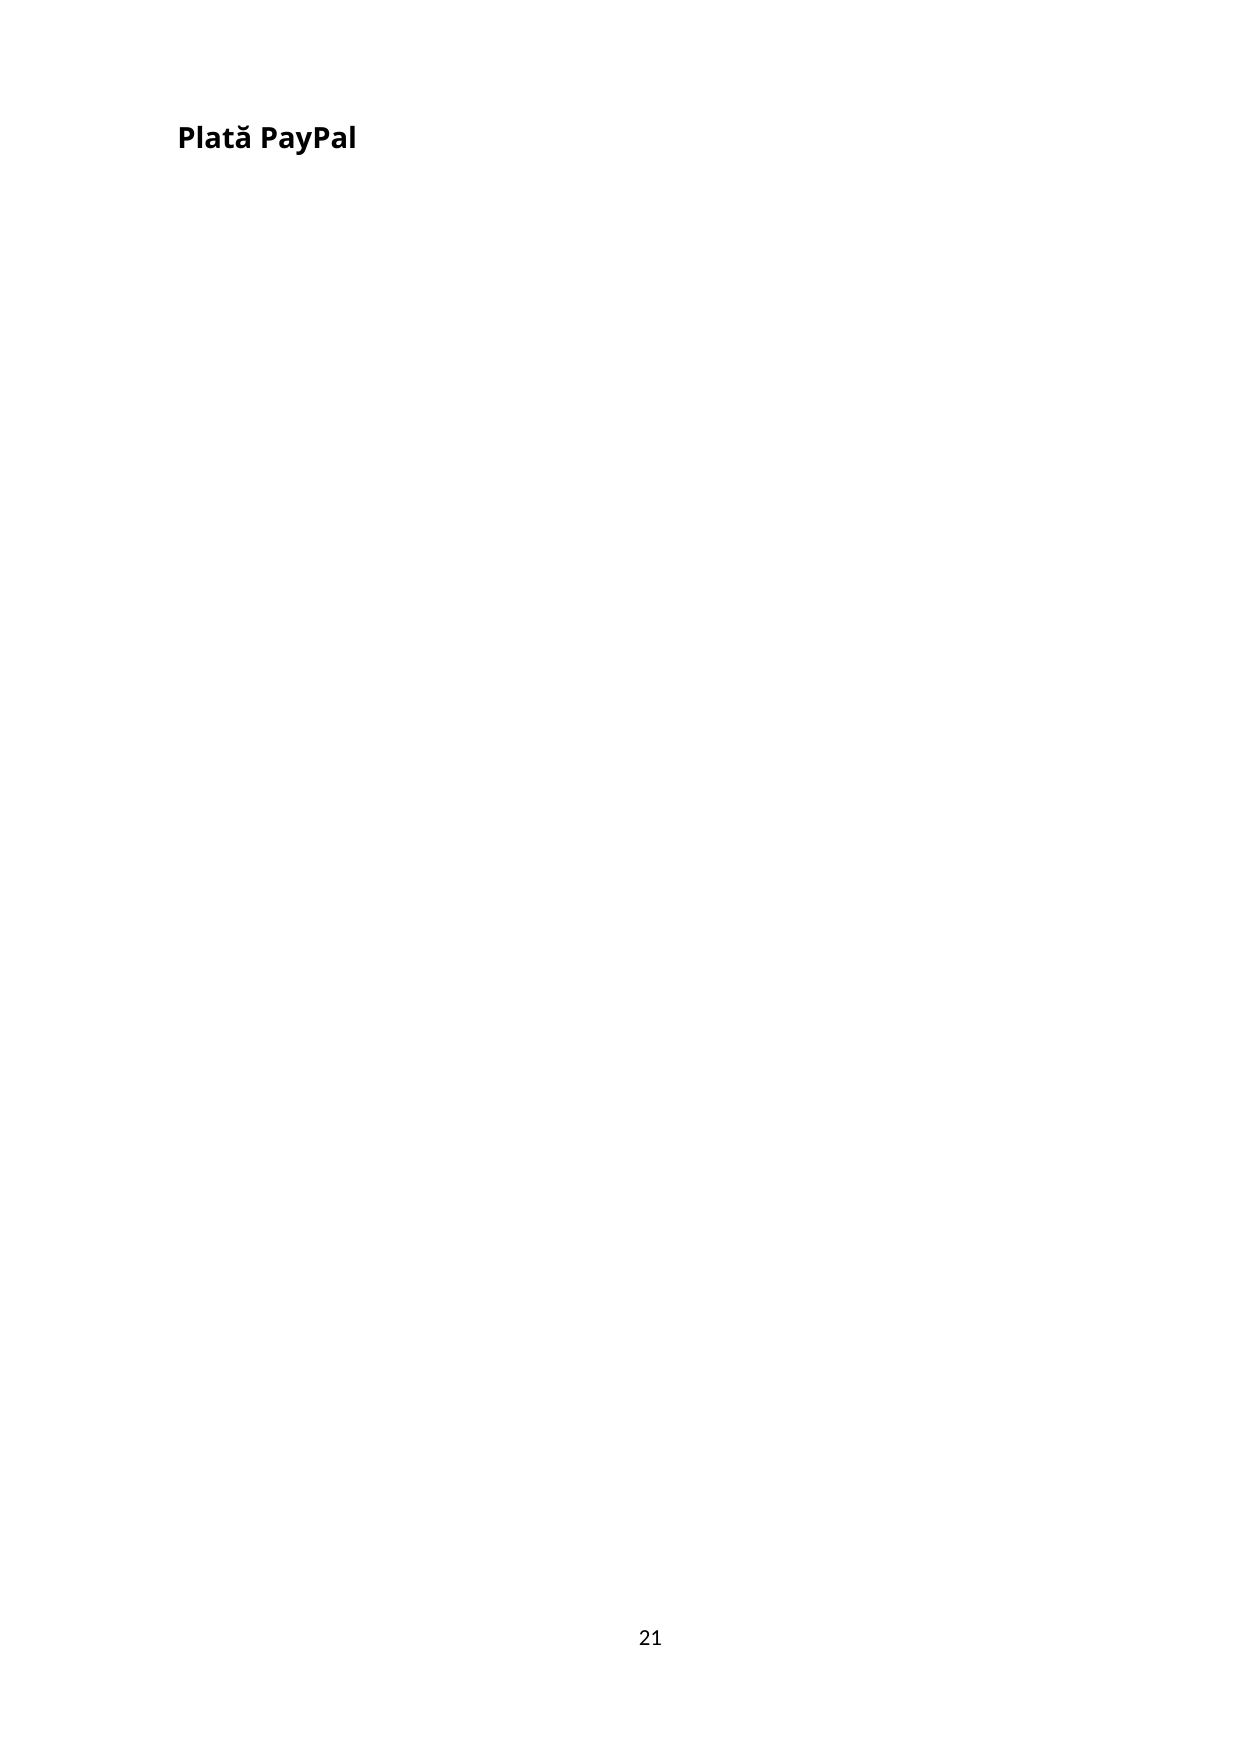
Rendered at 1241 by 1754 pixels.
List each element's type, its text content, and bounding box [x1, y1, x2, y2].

text Plată PayPal [177, 117, 1123, 157]
